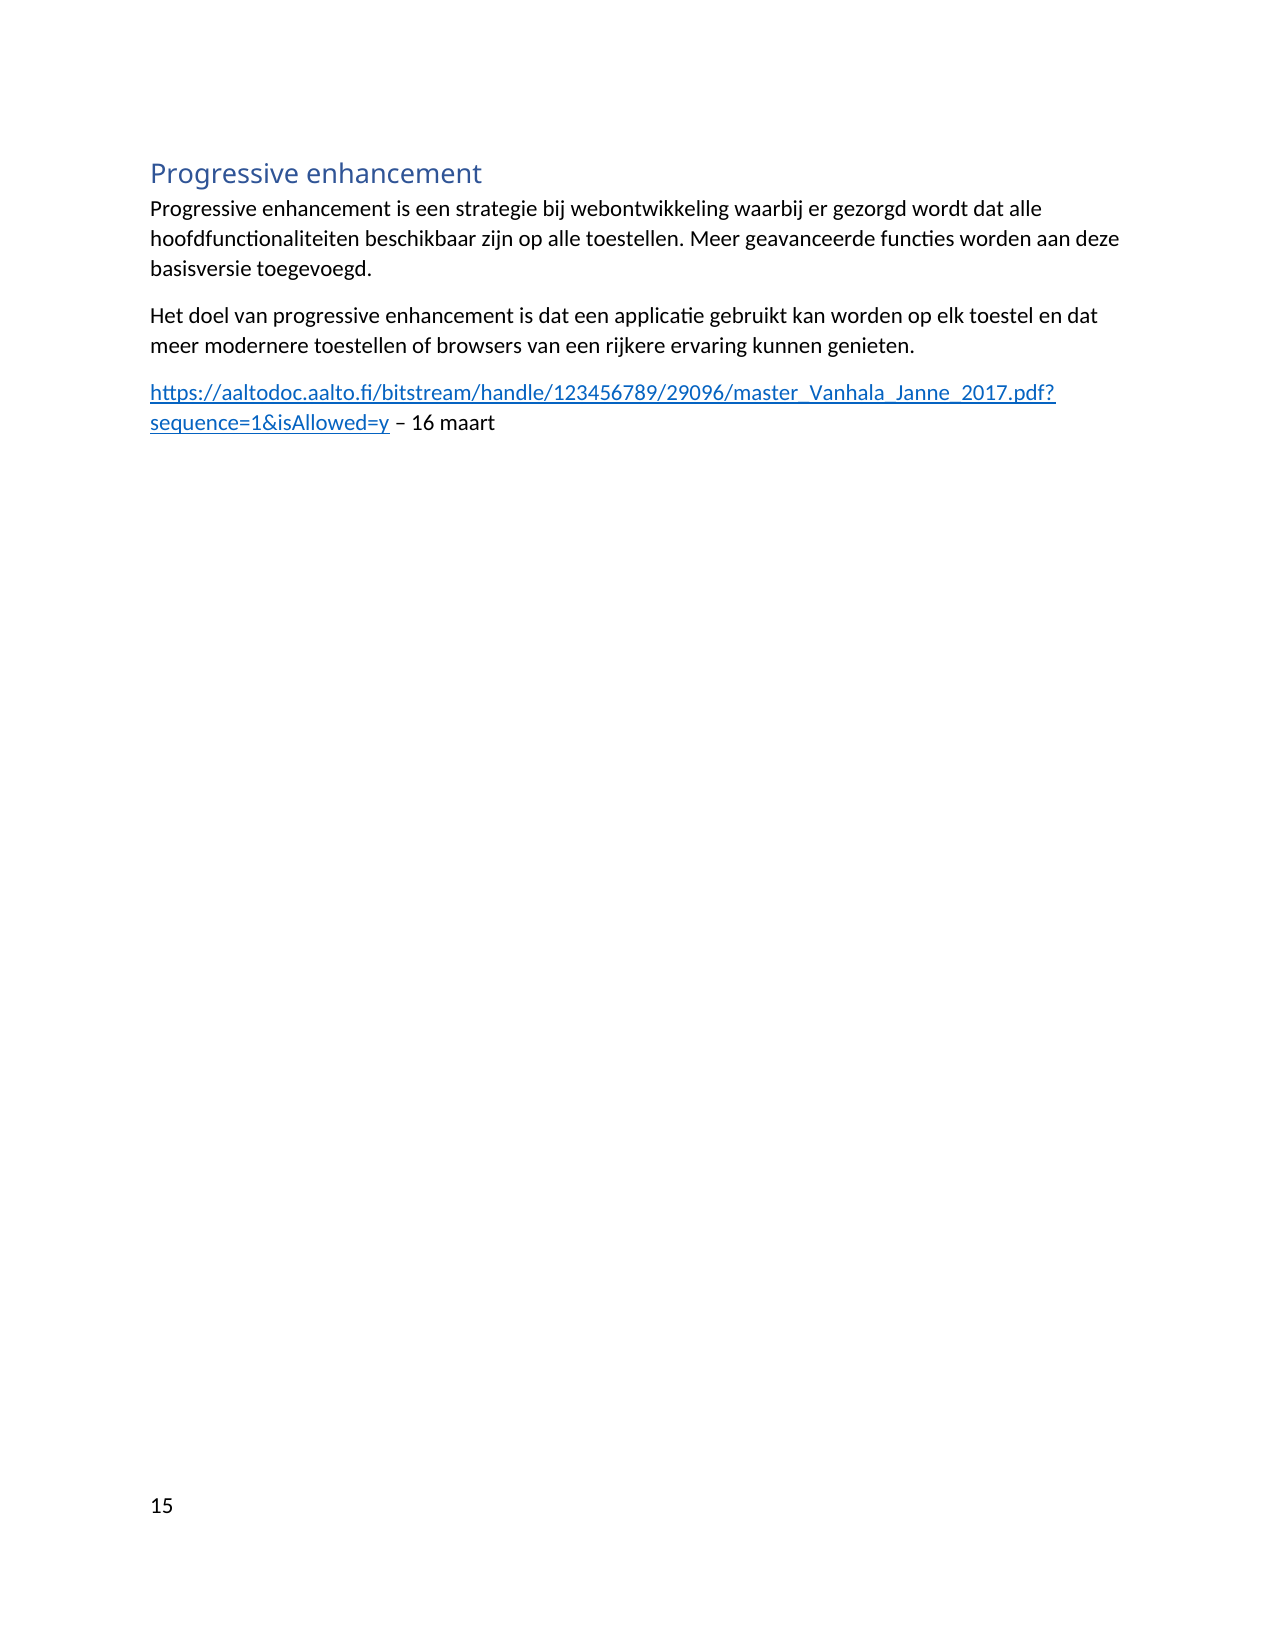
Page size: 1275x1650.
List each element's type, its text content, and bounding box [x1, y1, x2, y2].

text https://aaltodoc.aalto.fi/bitstream/handle/123456789/29096/master_Vanhala_Janne_2017.pdf?sequence=1&isAllowed=y – 16 maart [150, 378, 1125, 437]
text Progressive enhancement is een strategie bij webontwikkeling waarbij er gezorgd wordt dat alle hoofdfunctionaliteiten beschikbaar zijn op alle toestellen. Meer geavanceerde functies worden aan deze basisversie toegevoegd. [150, 194, 1125, 282]
text Het doel van progressive enhancement is dat een applicatie gebruikt kan worden op elk toestel en dat meer modernere toestellen of browsers van een rijkere ervaring kunnen genieten. [150, 301, 1125, 359]
subtitle Progressive enhancement [150, 154, 1125, 191]
